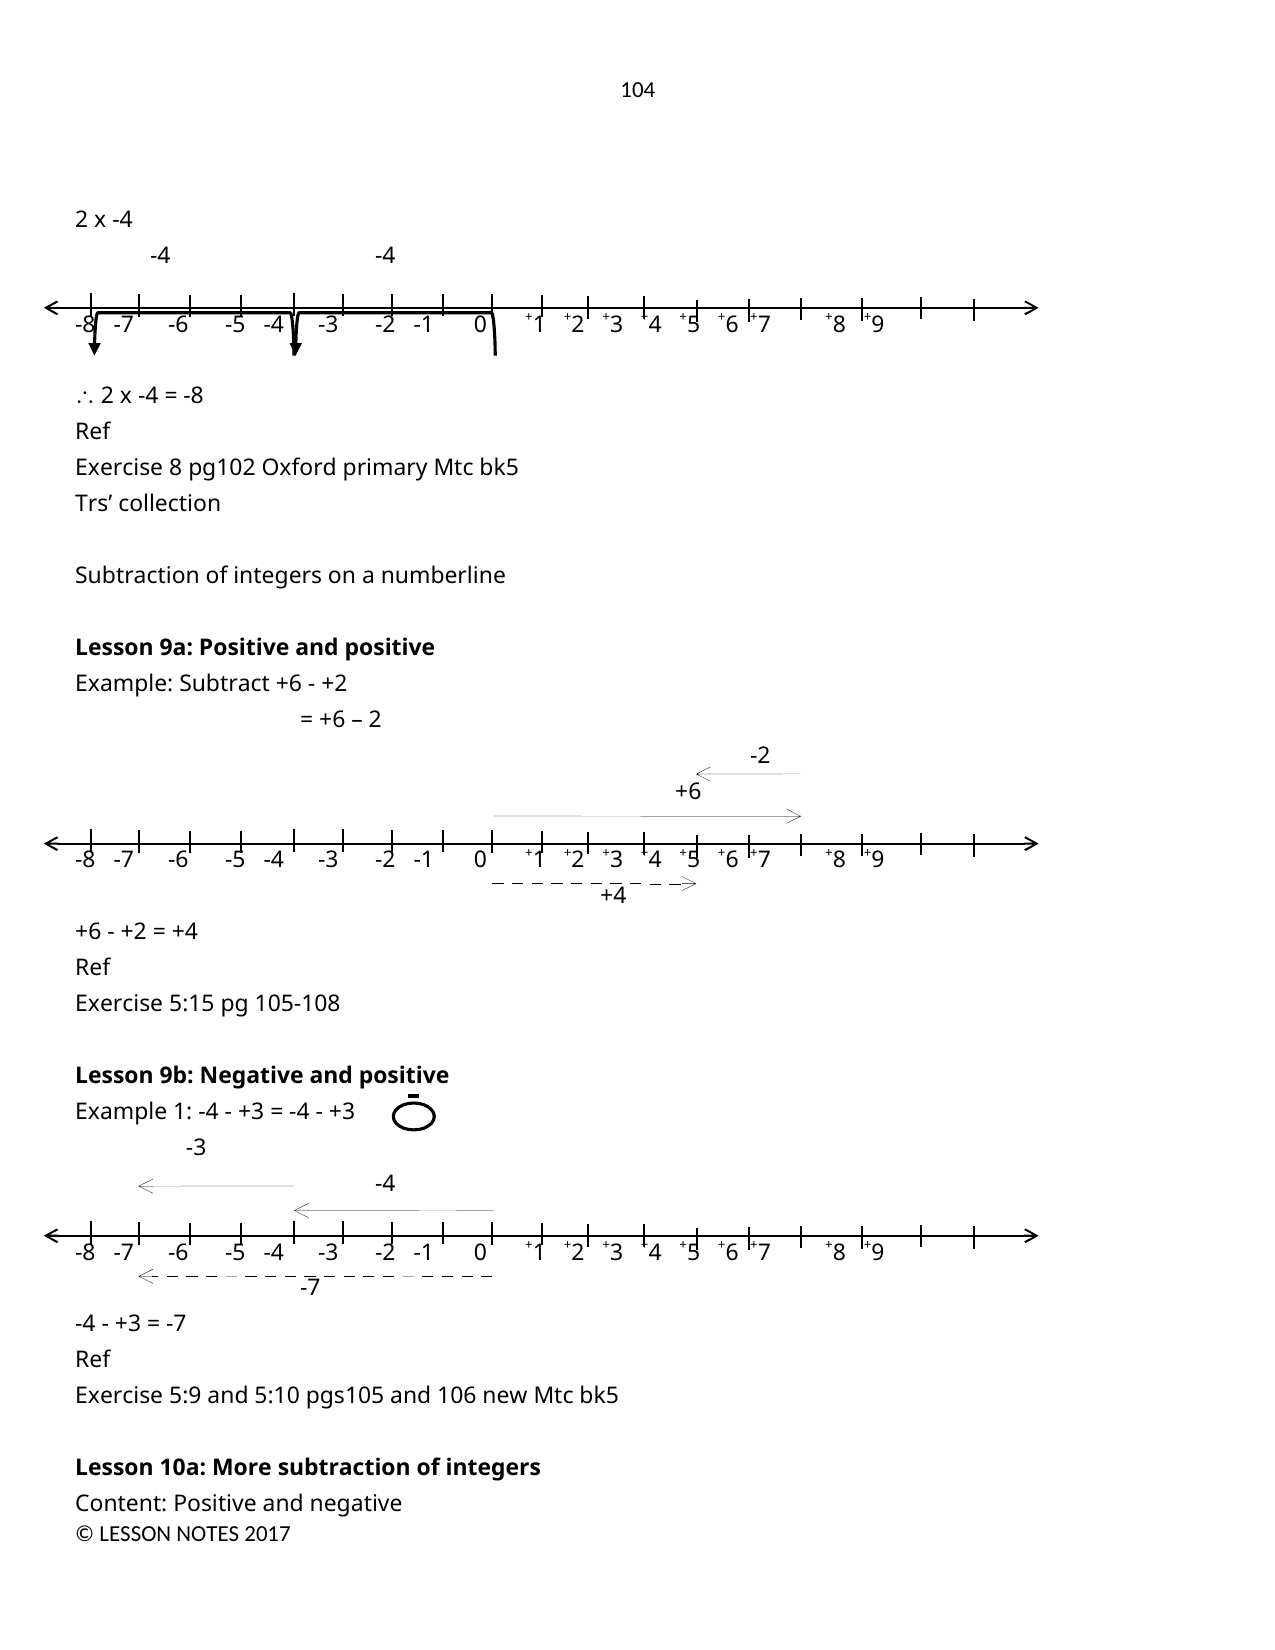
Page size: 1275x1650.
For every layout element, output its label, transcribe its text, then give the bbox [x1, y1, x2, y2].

text -7 [75, 1271, 1200, 1303]
text -4 [75, 1167, 1200, 1198]
text Example 1: -4 - +3 = -4 - +3 [75, 1095, 1200, 1126]
text Exercise 5:9 and 5:10 pgs105 and 106 new Mtc bk5 [75, 1379, 1200, 1410]
text +6 [75, 775, 1200, 806]
text -8 -7 -6 -5 -4 -3 -2 -1 0 +1 +2 +3 +4 +5 +6 +7 +8 +9 [75, 843, 1200, 874]
text Content: Positive and negative [75, 1487, 1200, 1518]
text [75, 1235, 1200, 1267]
text Example: Subtract +6 - +2 [75, 667, 1200, 698]
text Exercise 8 pg102 Oxford primary Mtc bk5 [75, 451, 1200, 482]
text -8 -7 -6 -5 -4 -3 -2 -1 0 +1 +2 +3 +4 +5 +6 +7 +8 +9 [97, 315, 291, 339]
text +4 [75, 879, 1200, 911]
text -3 [75, 1131, 1200, 1162]
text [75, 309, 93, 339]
text -8 -7 -6 -5 -4 -3 -2 -1 0 +1 +2 +3 +4 +5 +6 +7 +8 +9 [298, 315, 493, 339]
text Subtraction of integers on a numberline [75, 559, 1200, 590]
text Ref [75, 415, 1200, 447]
text Lesson 10a: More subtraction of integers [75, 1451, 1200, 1482]
text 2 x -4 [75, 203, 1200, 234]
text +6 - +2 = +4 [75, 915, 1200, 946]
text Ref [75, 1343, 1200, 1374]
text Exercise 5:15 pg 105-108 [75, 987, 1200, 1018]
text -4 - +3 = -7 [75, 1307, 1200, 1338]
text -4 -4 [75, 239, 1200, 270]
text 2 x -4 = -8 [75, 379, 1200, 411]
text = +6 – 2 [75, 703, 1200, 734]
text Ref [75, 951, 1200, 982]
text Trs’ collection [75, 487, 1200, 518]
text Lesson 9b: Negative and positive [75, 1059, 1200, 1090]
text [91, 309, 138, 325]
text -2 [75, 739, 1200, 770]
text Lesson 9a: Positive and positive [75, 631, 1200, 662]
text -8 -7 -6 -5 -4 -3 -2 -1 0 +1 +2 +3 +4 +5 +6 +7 +8 +9 [493, 307, 1200, 339]
